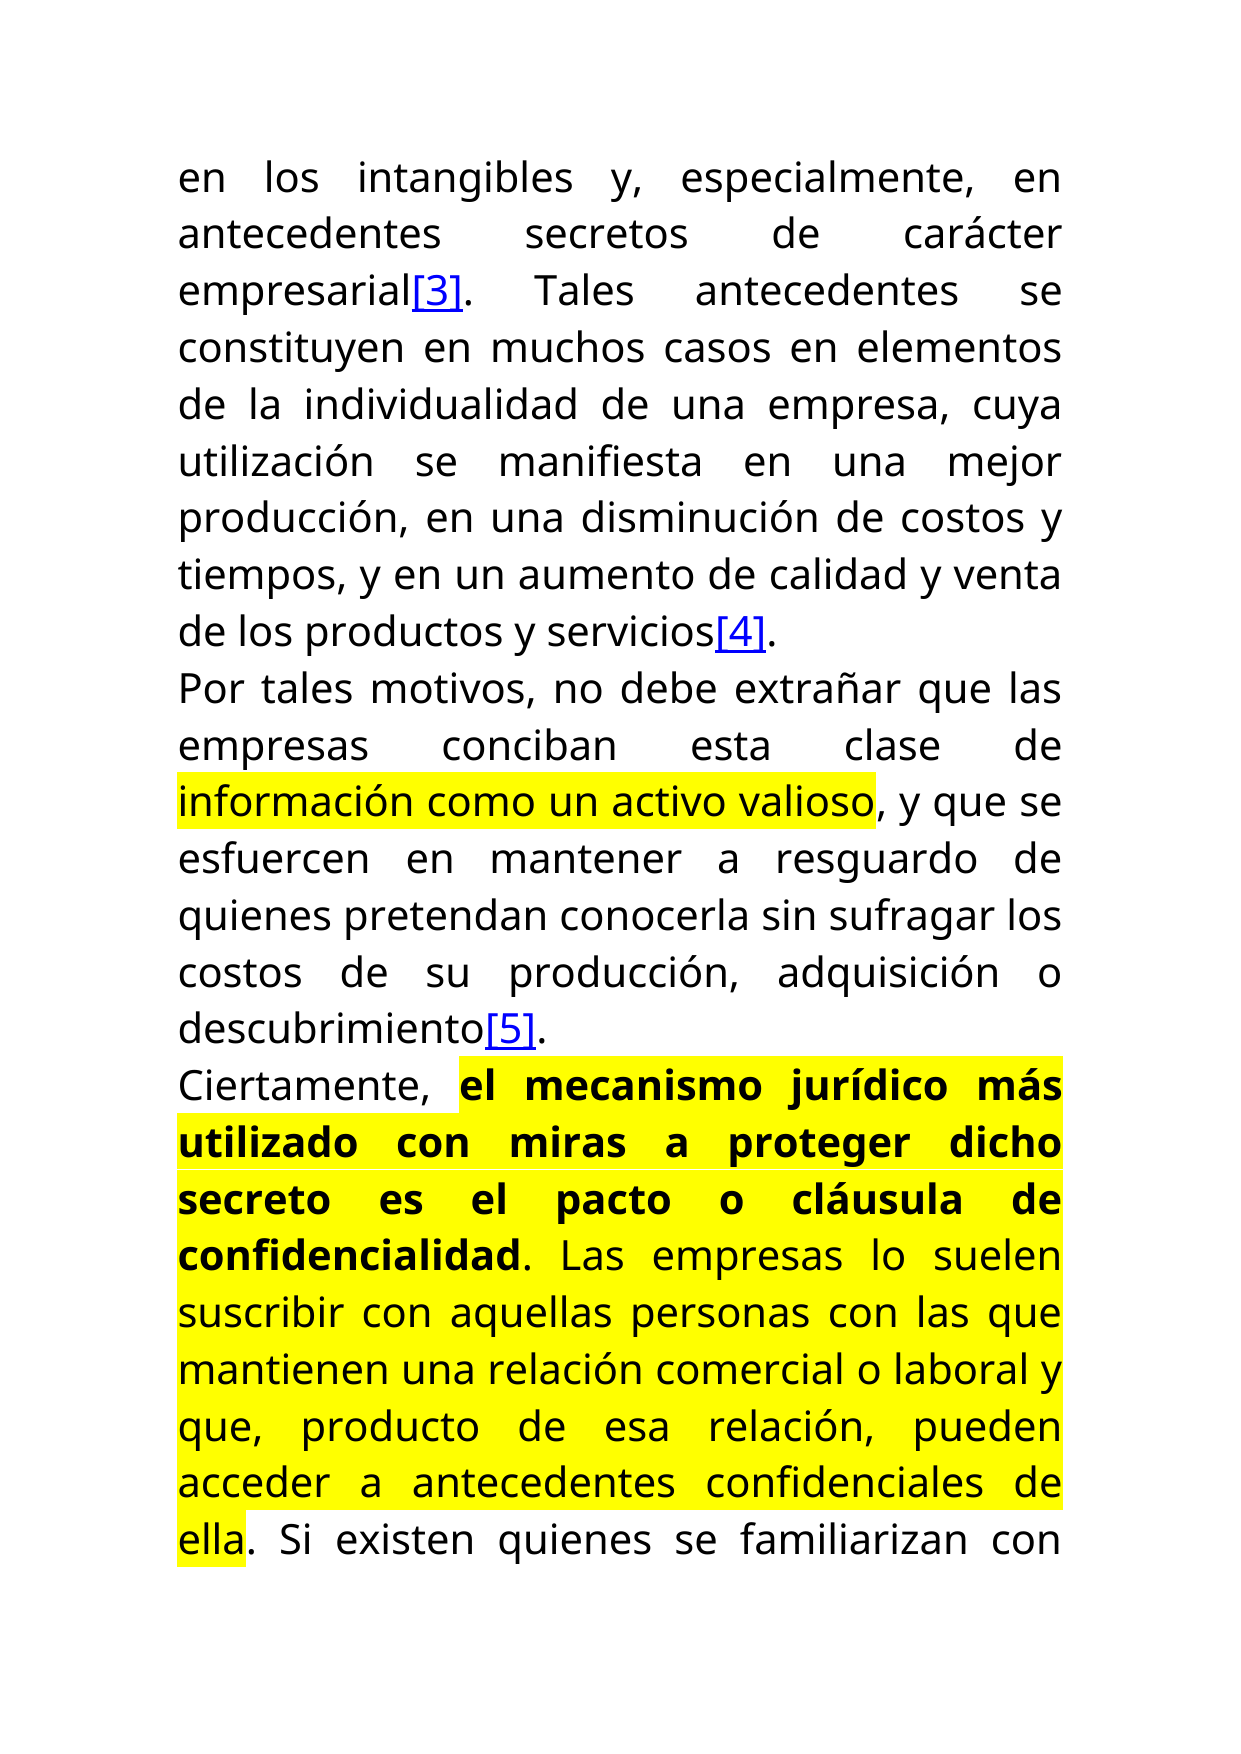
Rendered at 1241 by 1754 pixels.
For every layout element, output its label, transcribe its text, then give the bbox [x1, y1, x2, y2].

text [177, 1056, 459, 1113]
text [177, 148, 1063, 658]
text Por tales motivos, no debe extrañar que las empresas conciban esta clase de información como un activo valioso, y que se esfuercen en mantener a resguardo de quienes pretendan conocerla sin sufragar los costos de su producción, adquisición o descubrimiento[5]. [177, 658, 1063, 1056]
